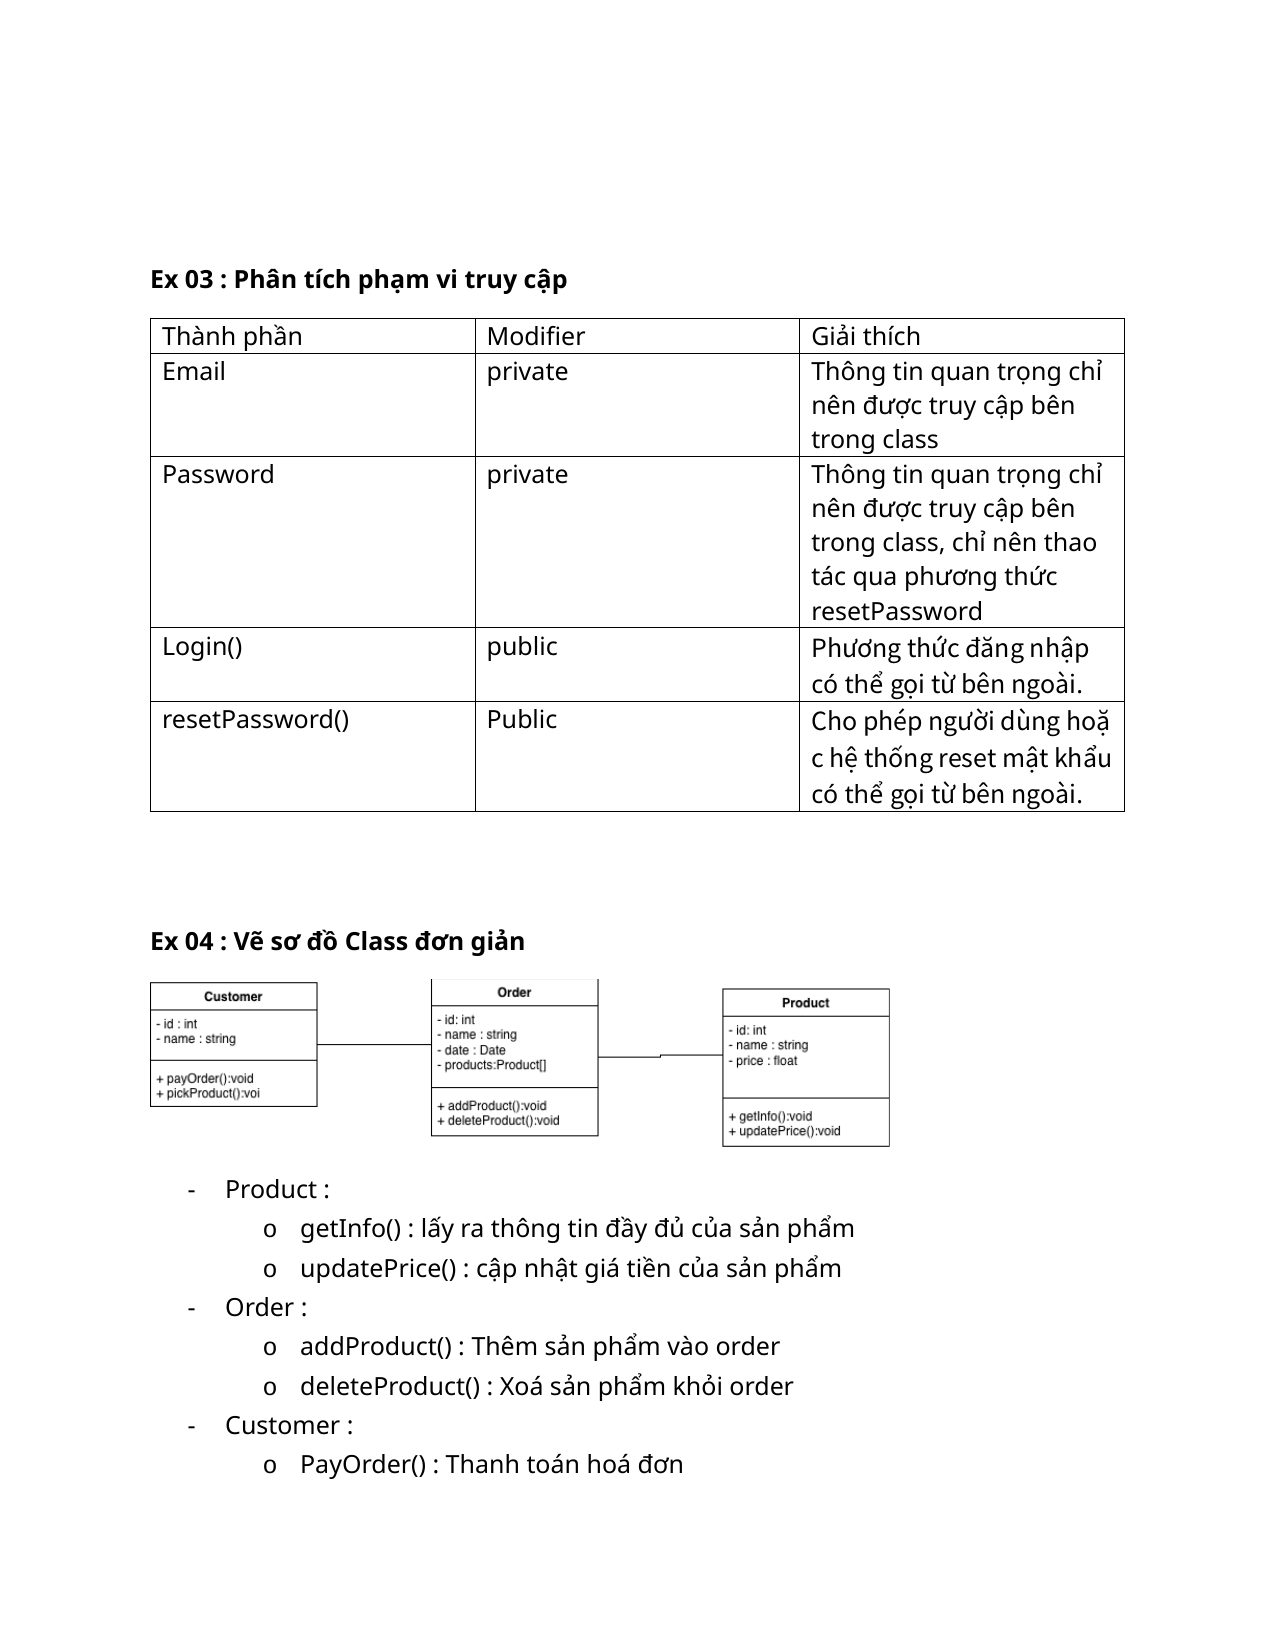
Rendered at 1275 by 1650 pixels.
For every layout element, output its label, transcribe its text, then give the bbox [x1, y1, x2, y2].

table_cell Phương thức đăng nhập có thể gọi từ bên ngoài. [800, 628, 1124, 701]
list getInfo() : lấy ra thông tin đầy đủ của sản phẩm [262, 1211, 1125, 1245]
text Ex 03 : Phân tích phạm vi truy cập [150, 262, 1125, 296]
table_cell Password [151, 457, 475, 627]
table_cell Public [476, 702, 799, 811]
list updatePrice() : cập nhật giá tiền của sản phẩm [262, 1251, 1125, 1285]
table_header Giải thích [800, 319, 1124, 353]
table_cell public [476, 628, 799, 701]
table_cell resetPassword() [151, 702, 475, 811]
table_cell private [476, 354, 799, 456]
list addProduct() : Thêm sản phẩm vào order [262, 1329, 1125, 1363]
picture [150, 979, 890, 1150]
table_cell private [476, 457, 799, 627]
list Order : [187, 1290, 1125, 1324]
list Product : [187, 1172, 1125, 1206]
list PayOrder() : Thanh toán hoá đơn [262, 1447, 1125, 1481]
text Ex 04 : Vẽ sơ đồ Class đơn giản [150, 923, 1125, 957]
table_header Modifier [476, 319, 799, 353]
list deleteProduct() : Xoá sản phẩm khỏi order [262, 1368, 1125, 1403]
table_header Thành phần [151, 319, 475, 353]
table_cell Login() [151, 628, 475, 701]
table_cell Email [151, 354, 475, 456]
table_cell Thông tin quan trọng chỉ nên được truy cập bên trong class, chỉ nên thao tác qua phương thức resetPassword [800, 457, 1124, 627]
table_cell Thông tin quan trọng chỉ nên được truy cập bên trong class [800, 354, 1124, 456]
table_cell Cho phép người dùng hoặc hệ thống reset mật khẩu có thể gọi từ bên ngoài. [800, 702, 1124, 811]
list Customer : [187, 1408, 1125, 1442]
